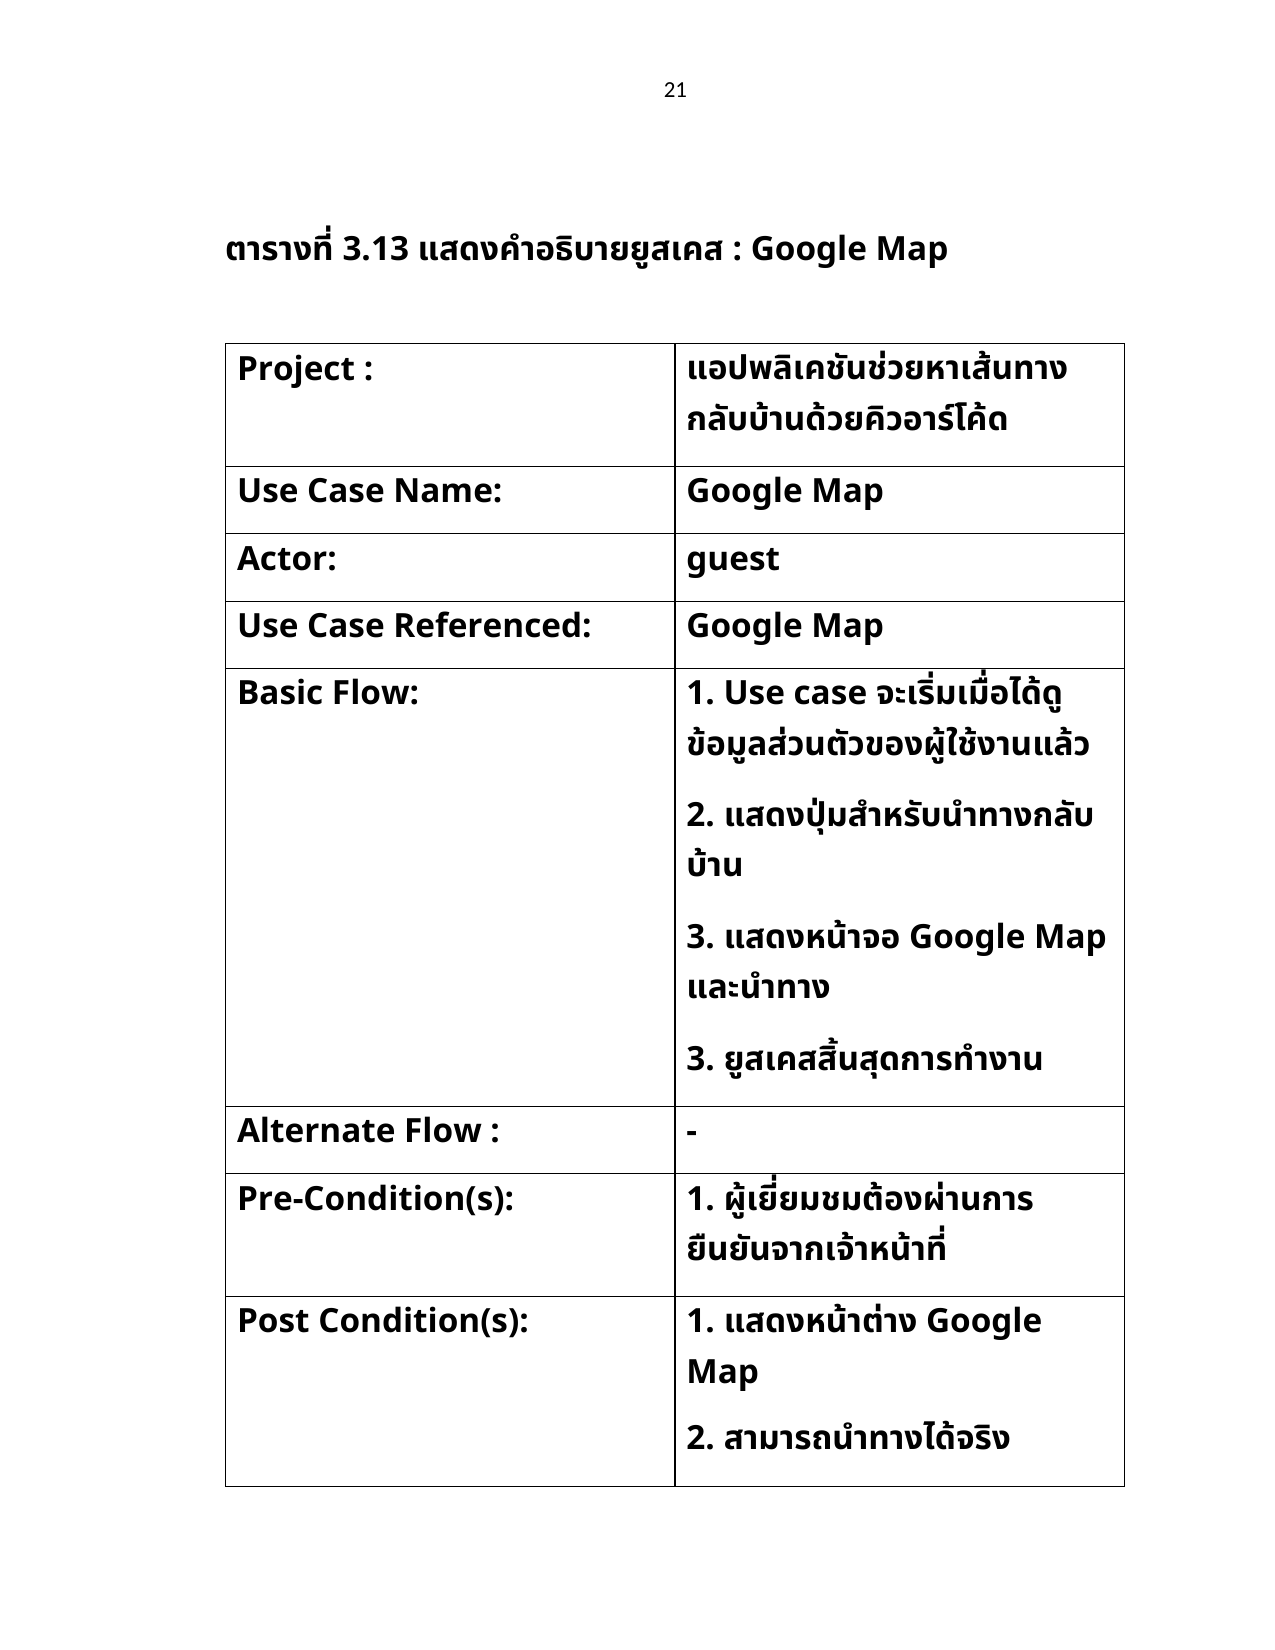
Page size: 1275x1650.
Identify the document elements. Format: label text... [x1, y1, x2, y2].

table_cell Use Case Referenced: [226, 602, 674, 668]
table_cell Post Condition(s): [226, 1297, 674, 1486]
table_cell 1. แสดงหน้าต่าง Google Map 2. สามารถนำทางได้จริง [676, 1297, 1124, 1486]
text ตารางที่ 3.13 แสดงคำอธิบายยูสเคส : Google Map [225, 225, 1125, 276]
table_cell Pre-Condition(s): [226, 1174, 674, 1296]
table_cell 1. ผู้เยี่ยมชมต้องผ่านการยืนยันจากเจ้าหน้าที่ [676, 1174, 1124, 1296]
table_cell - [676, 1107, 1124, 1173]
table_header แอปพลิเคชันช่วยหาเส้นทางกลับบ้านด้วยคิวอาร์โค้ด [676, 344, 1124, 466]
table_cell guest [676, 534, 1124, 601]
table_cell Google Map [676, 467, 1124, 533]
table_header Project : [226, 344, 674, 466]
table_cell Alternate Flow : [226, 1107, 674, 1173]
table_cell Google Map [676, 602, 1124, 668]
table_cell Basic Flow: [226, 669, 674, 1106]
table_cell Actor: [226, 534, 674, 601]
table_cell 1. Use case จะเริ่มเมื่อได้ดูข้อมูลส่วนตัวของผู้ใช้งานแล้ว 2. แสดงปุ่มสำหรับนำทางกลับบ้าน 3. แสดงหน้าจอ Google Map และนำทาง 3. ยูสเคสสิ้นสุดการทำงาน [676, 669, 1124, 1106]
table_cell Use Case Name: [226, 467, 674, 533]
